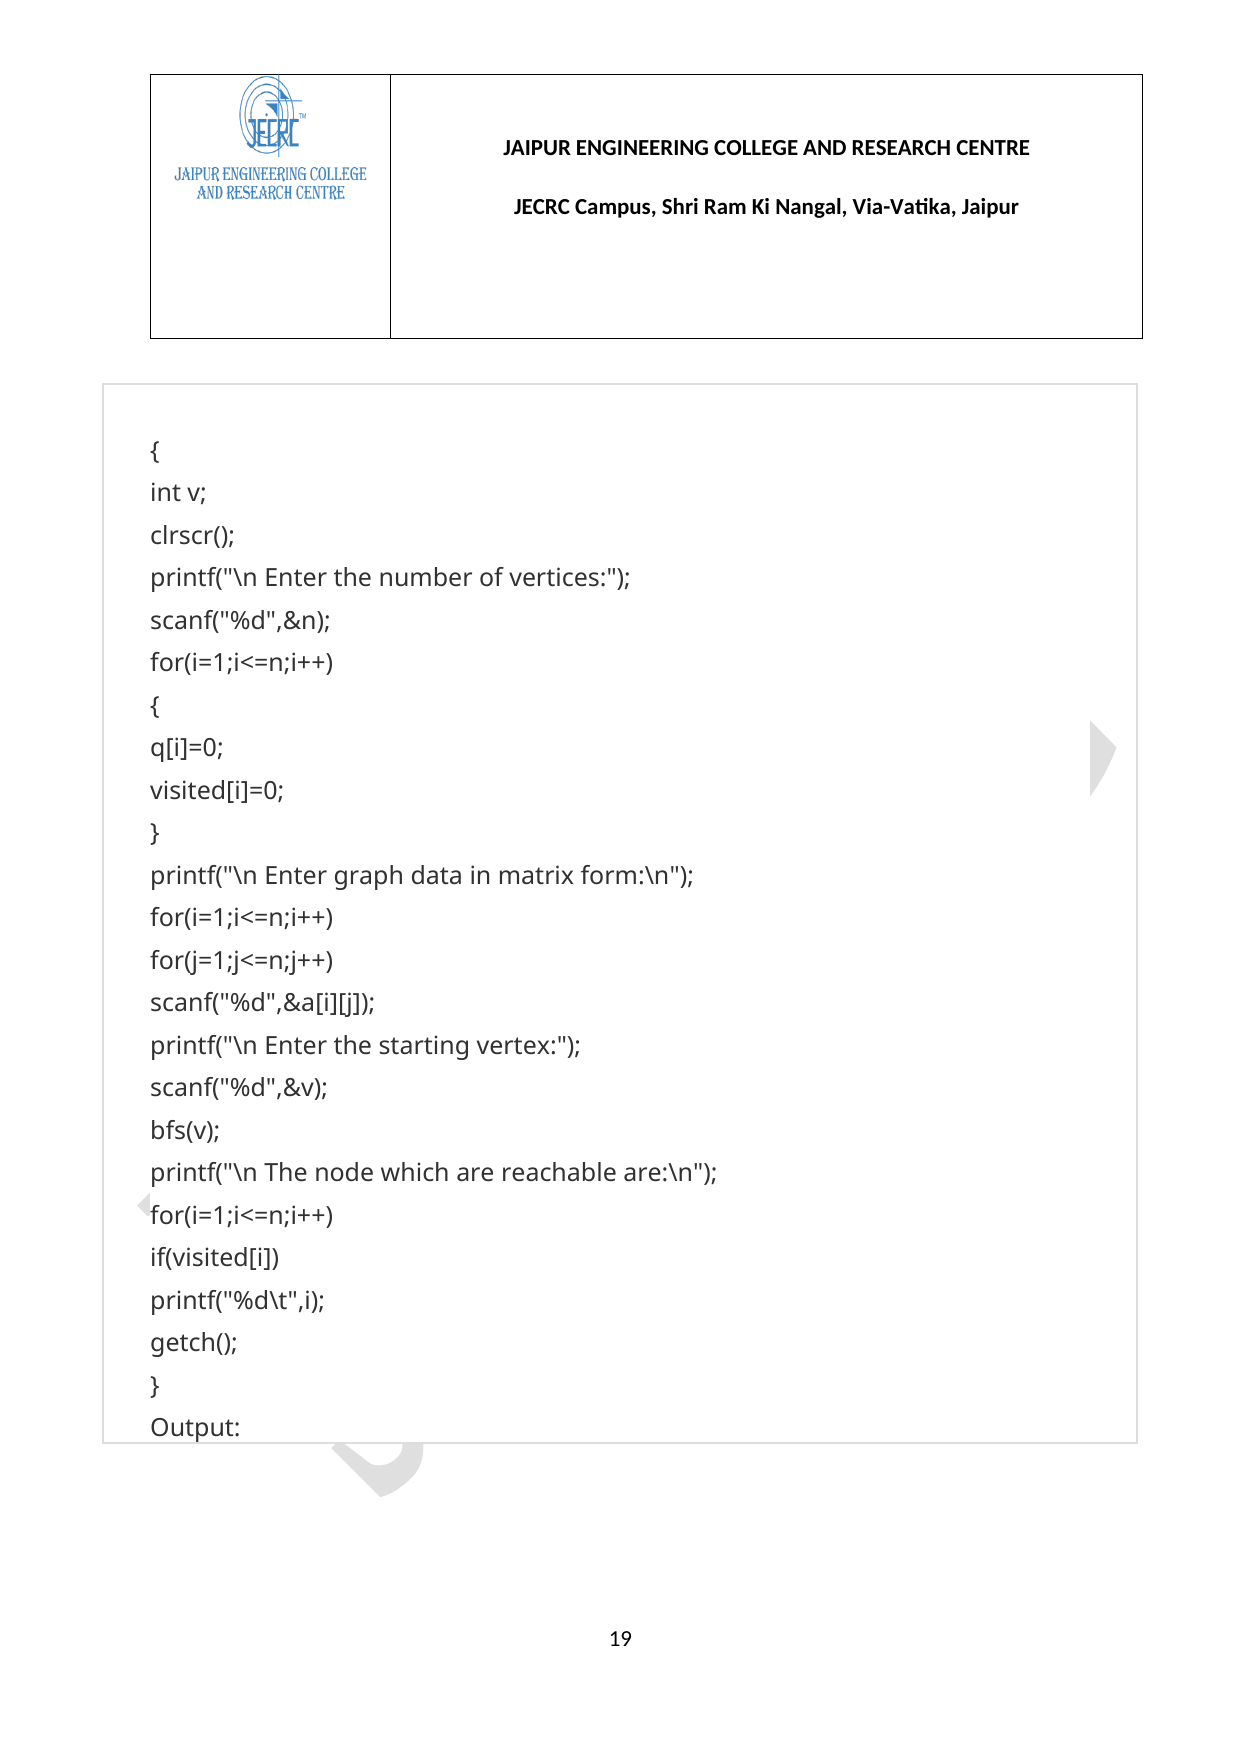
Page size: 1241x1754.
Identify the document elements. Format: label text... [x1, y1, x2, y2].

text q[i]=0; [150, 722, 1090, 764]
text printf("\n Enter graph data in matrix form:\n"); [150, 849, 1090, 892]
text getch(); [150, 1317, 1090, 1359]
text bfs(v); [150, 1104, 1090, 1147]
text int v; [150, 467, 1090, 509]
text printf("\n Enter the starting vertex:"); [150, 1019, 1090, 1062]
text for(j=1;j<=n;j++) [150, 934, 1090, 977]
text printf("\n The node which are reachable are:\n"); [150, 1147, 1090, 1189]
text { [104, 385, 1136, 467]
text Output: [150, 1402, 1090, 1442]
text clrscr(); [150, 509, 1090, 552]
text { [150, 679, 1090, 722]
text for(i=1;i<=n;i++) [150, 892, 1090, 934]
text } [150, 807, 1090, 849]
text scanf("%d",&v); [150, 1062, 1090, 1104]
text scanf("%d",&n); [150, 594, 1090, 637]
text for(i=1;i<=n;i++) [150, 1189, 1090, 1232]
picture [174, 74, 367, 200]
text for(i=1;i<=n;i++) [150, 637, 1090, 679]
text visited[i]=0; [150, 764, 1090, 807]
text } [150, 1359, 1090, 1402]
text scanf("%d",&a[i][j]); [150, 977, 1090, 1019]
text printf("\n Enter the number of vertices:"); [150, 552, 1090, 594]
text if(visited[i]) [150, 1232, 1090, 1274]
text printf("%d\t",i); [150, 1274, 1090, 1317]
